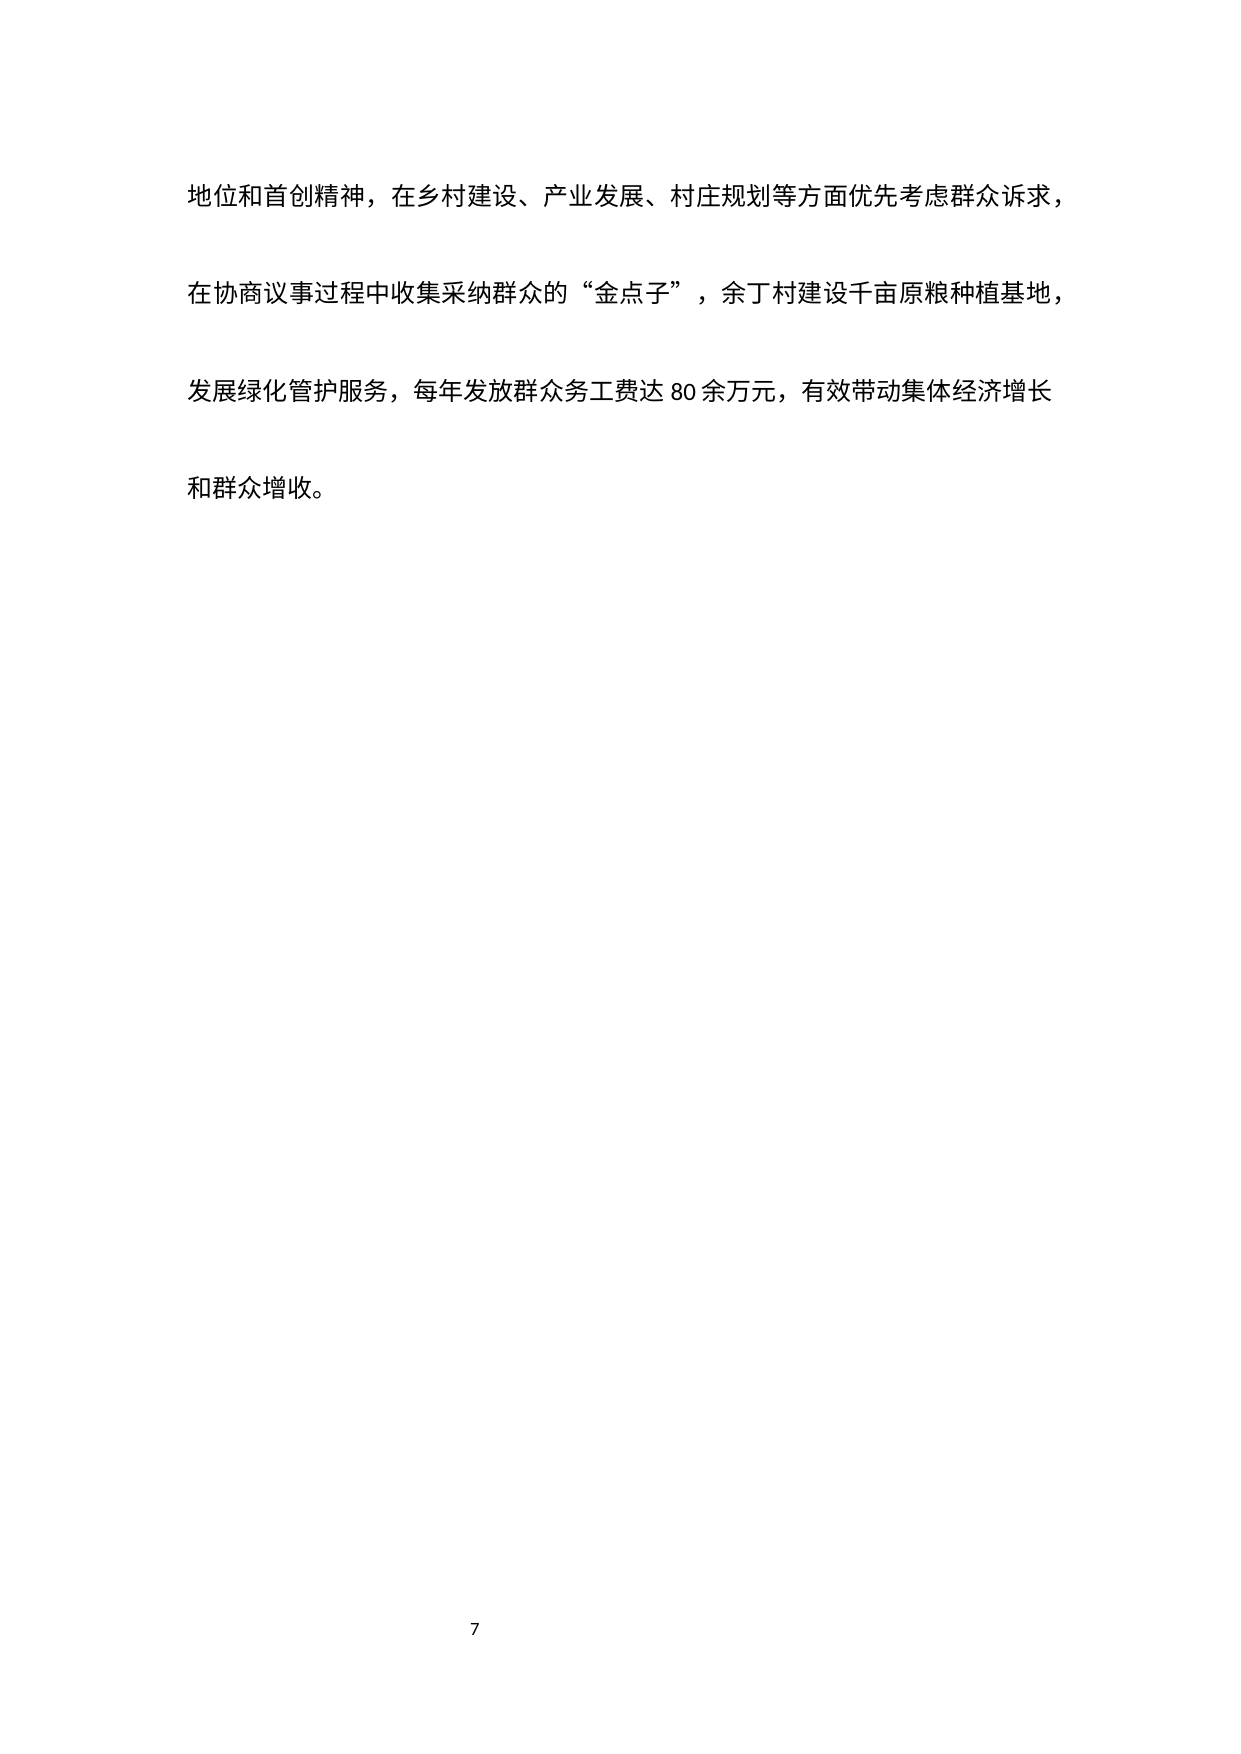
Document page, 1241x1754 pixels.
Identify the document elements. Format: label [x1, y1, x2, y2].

text [187, 162, 1053, 519]
